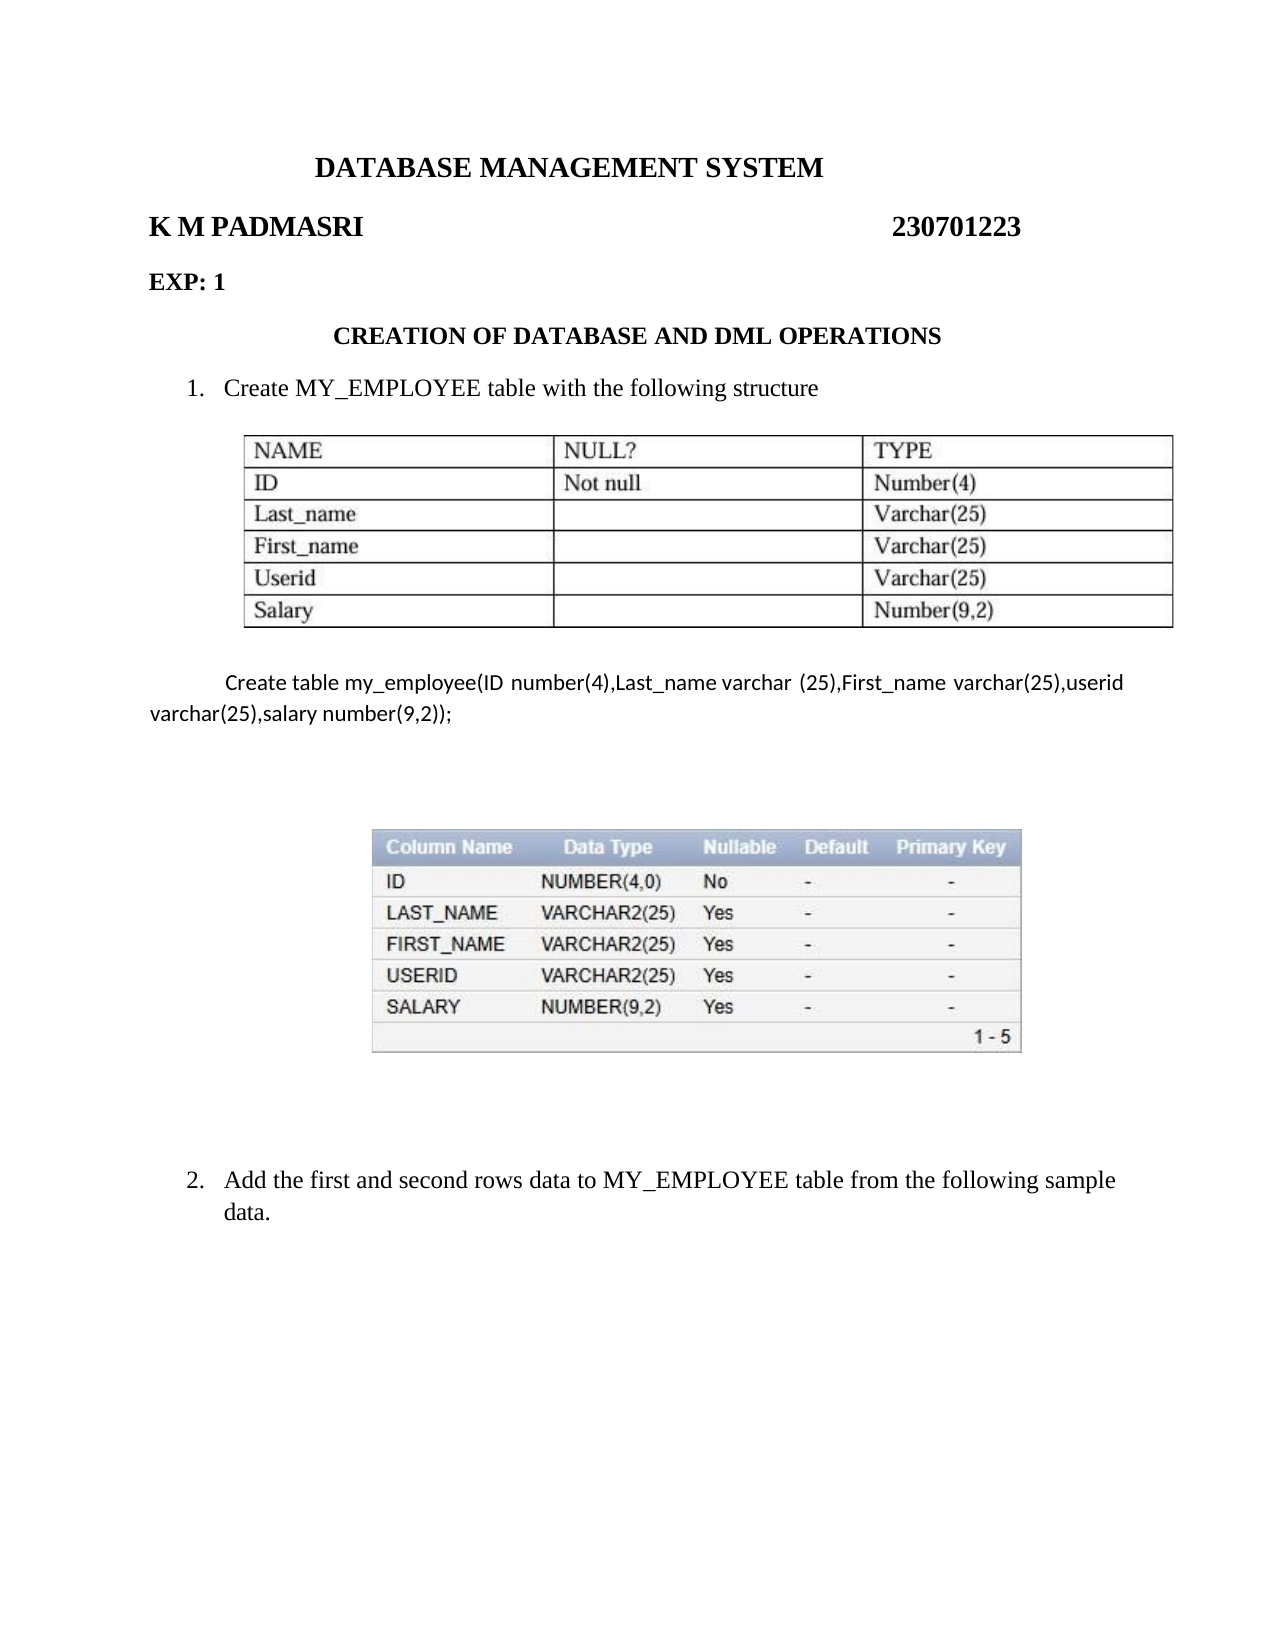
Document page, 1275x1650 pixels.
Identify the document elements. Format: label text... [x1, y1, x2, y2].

picture [371, 829, 1022, 1053]
text Create table my_employee(ID number(4),Last_name varchar (25),First_name varchar(25),userid varchar(25),salary number(9,2)); [150, 668, 1183, 727]
text CREATION OF DATABASE AND DML OPERATIONS [154, 321, 1121, 350]
title K M PADMASRI 230701223 [148, 209, 1183, 242]
title DATABASE MANAGEMENT SYSTEM [137, 150, 1121, 183]
picture [243, 435, 1174, 628]
text EXP: 1 [148, 267, 1183, 296]
subtitle Add the first and second rows data to MY_EMPLOYEE table from the following sample data. [186, 1166, 1116, 1226]
subtitle Create MY_EMPLOYEE table with the following structure [186, 373, 1183, 402]
